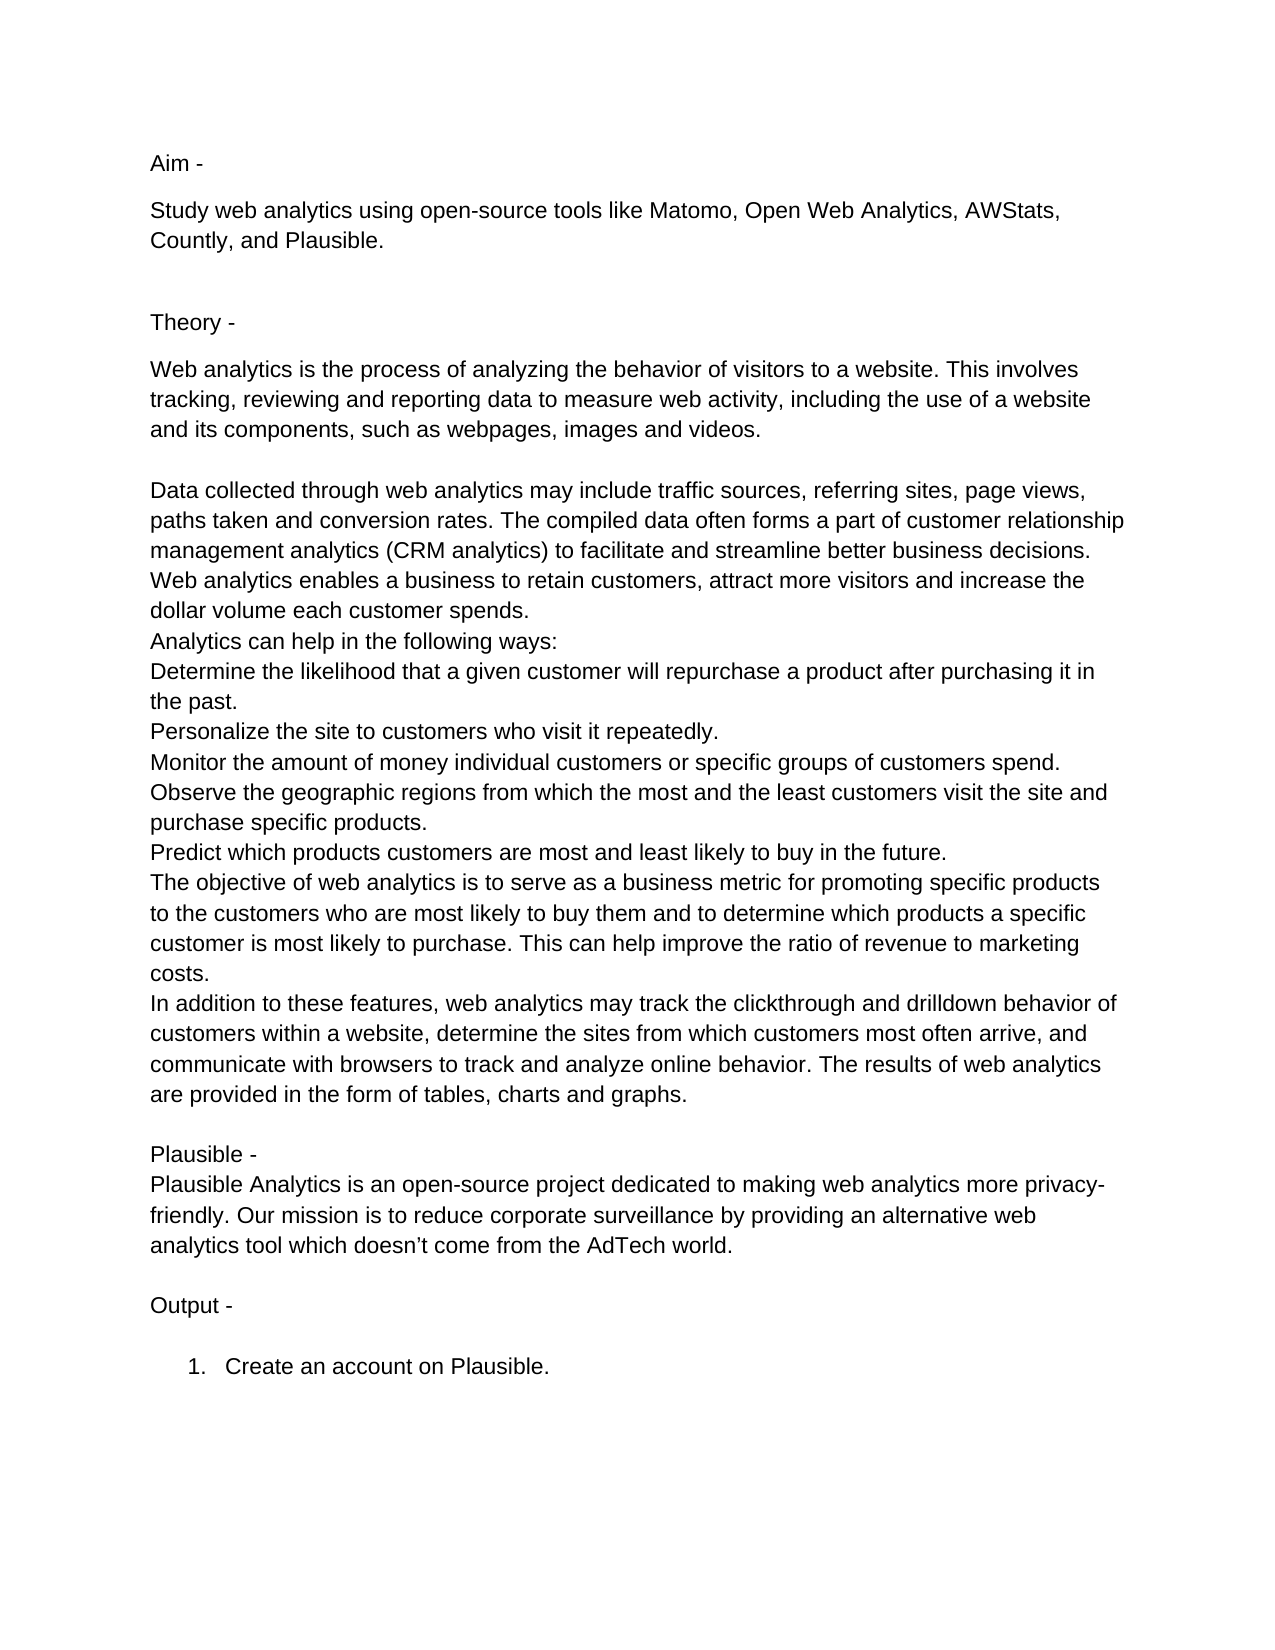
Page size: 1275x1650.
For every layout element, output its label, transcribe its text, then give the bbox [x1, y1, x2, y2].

text Output - [150, 1292, 1125, 1319]
text Predict which products customers are most and least likely to buy in the future. [150, 839, 1125, 866]
text The objective of web analytics is to serve as a business metric for promoting specific products to the customers who are most likely to buy them and to determine which products a specific customer is most likely to purchase. This can help improve the ratio of revenue to marketing costs. [150, 869, 1125, 986]
text Personalize the site to customers who visit it repeatedly. [150, 718, 1125, 745]
text Aim - [150, 150, 1125, 176]
text Data collected through web analytics may include traffic sources, referring sites, page views, paths taken and conversion rates. The compiled data often forms a part of customer relationship management analytics (CRM analytics) to facilitate and streamline better business decisions. [150, 477, 1125, 563]
text Web analytics is the process of analyzing the behavior of visitors to a website. This involves tracking, reviewing and reporting data to measure web activity, including the use of a website and its components, such as webpages, images and videos. [150, 356, 1125, 443]
text In addition to these features, web analytics may track the clickthrough and drilldown behavior of customers within a website, determine the sites from which customers most often arrive, and communicate with browsers to track and analyze online behavior. The results of web analytics are provided in the form of tables, charts and graphs. [150, 990, 1125, 1107]
text Observe the geographic regions from which the most and the least customers visit the site and purchase specific products. [150, 779, 1125, 835]
text Plausible - [150, 1141, 1125, 1168]
text Study web analytics using open-source tools like Matomo, Open Web Analytics, AWStats, Countly, and Plausible. [150, 197, 1125, 254]
text Web analytics enables a business to retain customers, attract more visitors and increase the dollar volume each customer spends. [150, 567, 1125, 624]
text Plausible Analytics is an open-source project dedicated to making web analytics more privacy-friendly. Our mission is to reduce corporate surveillance by providing an alternative web analytics tool which doesn’t come from the AdTech world. [150, 1171, 1125, 1258]
text Analytics can help in the following ways: [150, 628, 1125, 654]
text Determine the likelihood that a given customer will repurchase a product after purchasing it in the past. [150, 658, 1125, 714]
text Monitor the amount of money individual customers or specific groups of customers spend. [150, 748, 1125, 775]
text Theory - [150, 309, 1125, 335]
list Create an account on Plausible. [187, 1353, 1125, 1379]
